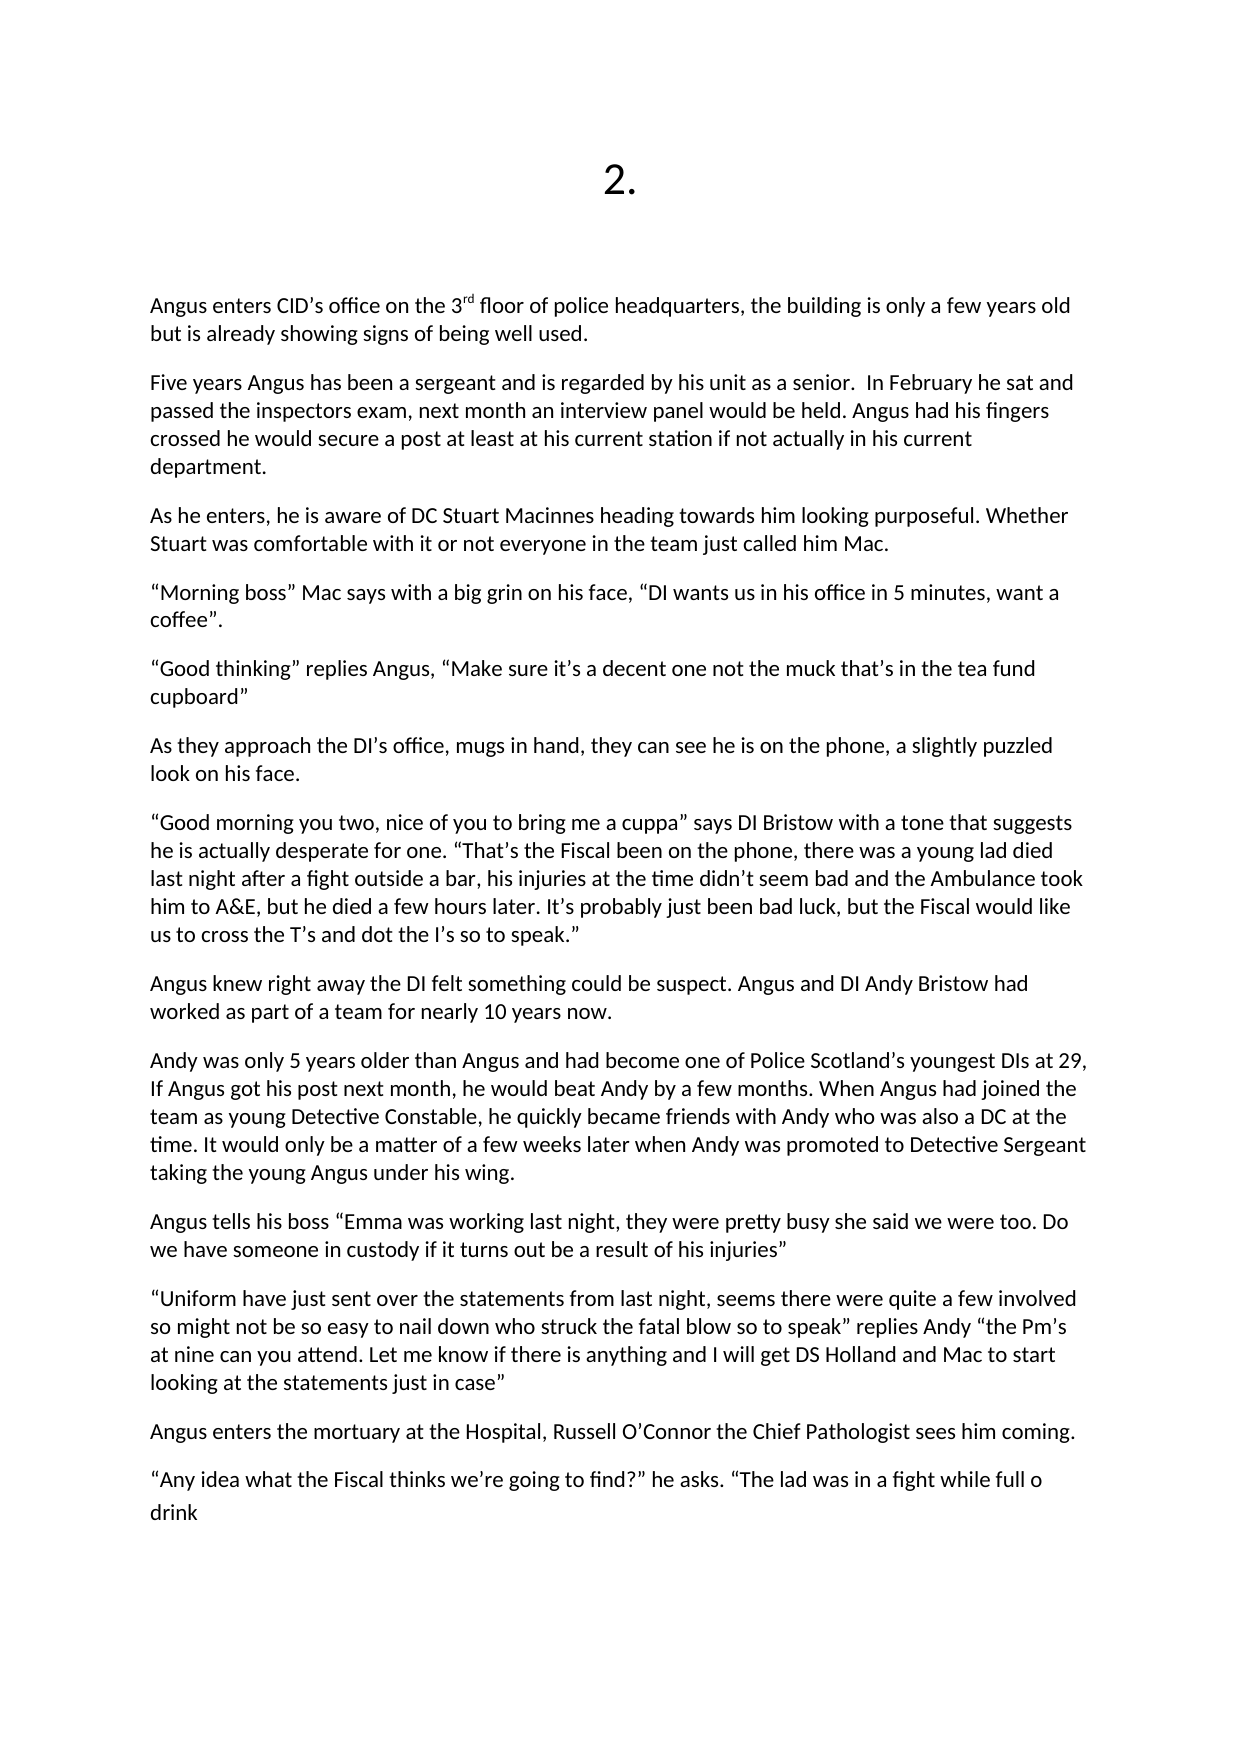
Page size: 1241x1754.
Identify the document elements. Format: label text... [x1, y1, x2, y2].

text “Any idea what the Fiscal thinks we’re going to find?” he asks. “The lad was in a fight while full o drink [150, 1466, 1090, 1526]
text As he enters, he is aware of DC Stuart Macinnes heading towards him looking purposeful. Whether Stuart was comfortable with it or not everyone in the team just called him Mac. [150, 501, 1090, 557]
text As they approach the DI’s office, mugs in hand, they can see he is on the phone, a slightly puzzled look on his face. [150, 731, 1090, 787]
text Angus knew right away the DI felt something could be suspect. Angus and DI Andy Bristow had worked as part of a team for nearly 10 years now. [150, 969, 1090, 1025]
text “Good morning you two, nice of you to bring me a cuppa” says DI Bristow with a tone that suggests he is actually desperate for one. “That’s the Fiscal been on the phone, there was a young lad died last night after a fight outside a bar, his injuries at the time didn’t seem bad and the Ambulance took him to A&E, but he died a few hours later. It’s probably just been bad luck, but the Fiscal would like us to cross the T’s and dot the I’s so to speak.” [150, 808, 1090, 948]
text Angus enters CID’s office on the 3rd floor of police headquarters, the building is only a few years old but is already showing signs of being well used. [150, 291, 1090, 347]
text Five years Angus has been a sergeant and is regarded by his unit as a senior. In February he sat and passed the inspectors exam, next month an interview panel would be held. Angus had his fingers crossed he would secure a post at least at his current station if not actually in his current department. [150, 368, 1090, 480]
text 2. [150, 150, 1090, 206]
text “Morning boss” Mac says with a big grin on his face, “DI wants us in his office in 5 minutes, want a coffee”. [150, 578, 1090, 634]
text “Uniform have just sent over the statements from last night, seems there were quite a few involved so might not be so easy to nail down who struck the fatal blow so to speak” replies Andy “the Pm’s at nine can you attend. Let me know if there is anything and I will get DS Holland and Mac to start looking at the statements just in case” [150, 1284, 1090, 1396]
text Angus tells his boss “Emma was working last night, they were pretty busy she said we were too. Do we have someone in custody if it turns out be a result of his injuries” [150, 1207, 1090, 1263]
text Angus enters the mortuary at the Hospital, Russell O’Connor the Chief Pathologist sees him coming. [150, 1417, 1090, 1445]
text Andy was only 5 years older than Angus and had become one of Police Scotland’s youngest DIs at 29, If Angus got his post next month, he would beat Andy by a few months. When Angus had joined the team as young Detective Constable, he quickly became friends with Andy who was also a DC at the time. It would only be a matter of a few weeks later when Andy was promoted to Detective Sergeant taking the young Angus under his wing. [150, 1046, 1090, 1186]
text “Good thinking” replies Angus, “Make sure it’s a decent one not the muck that’s in the tea fund cupboard” [150, 654, 1090, 711]
